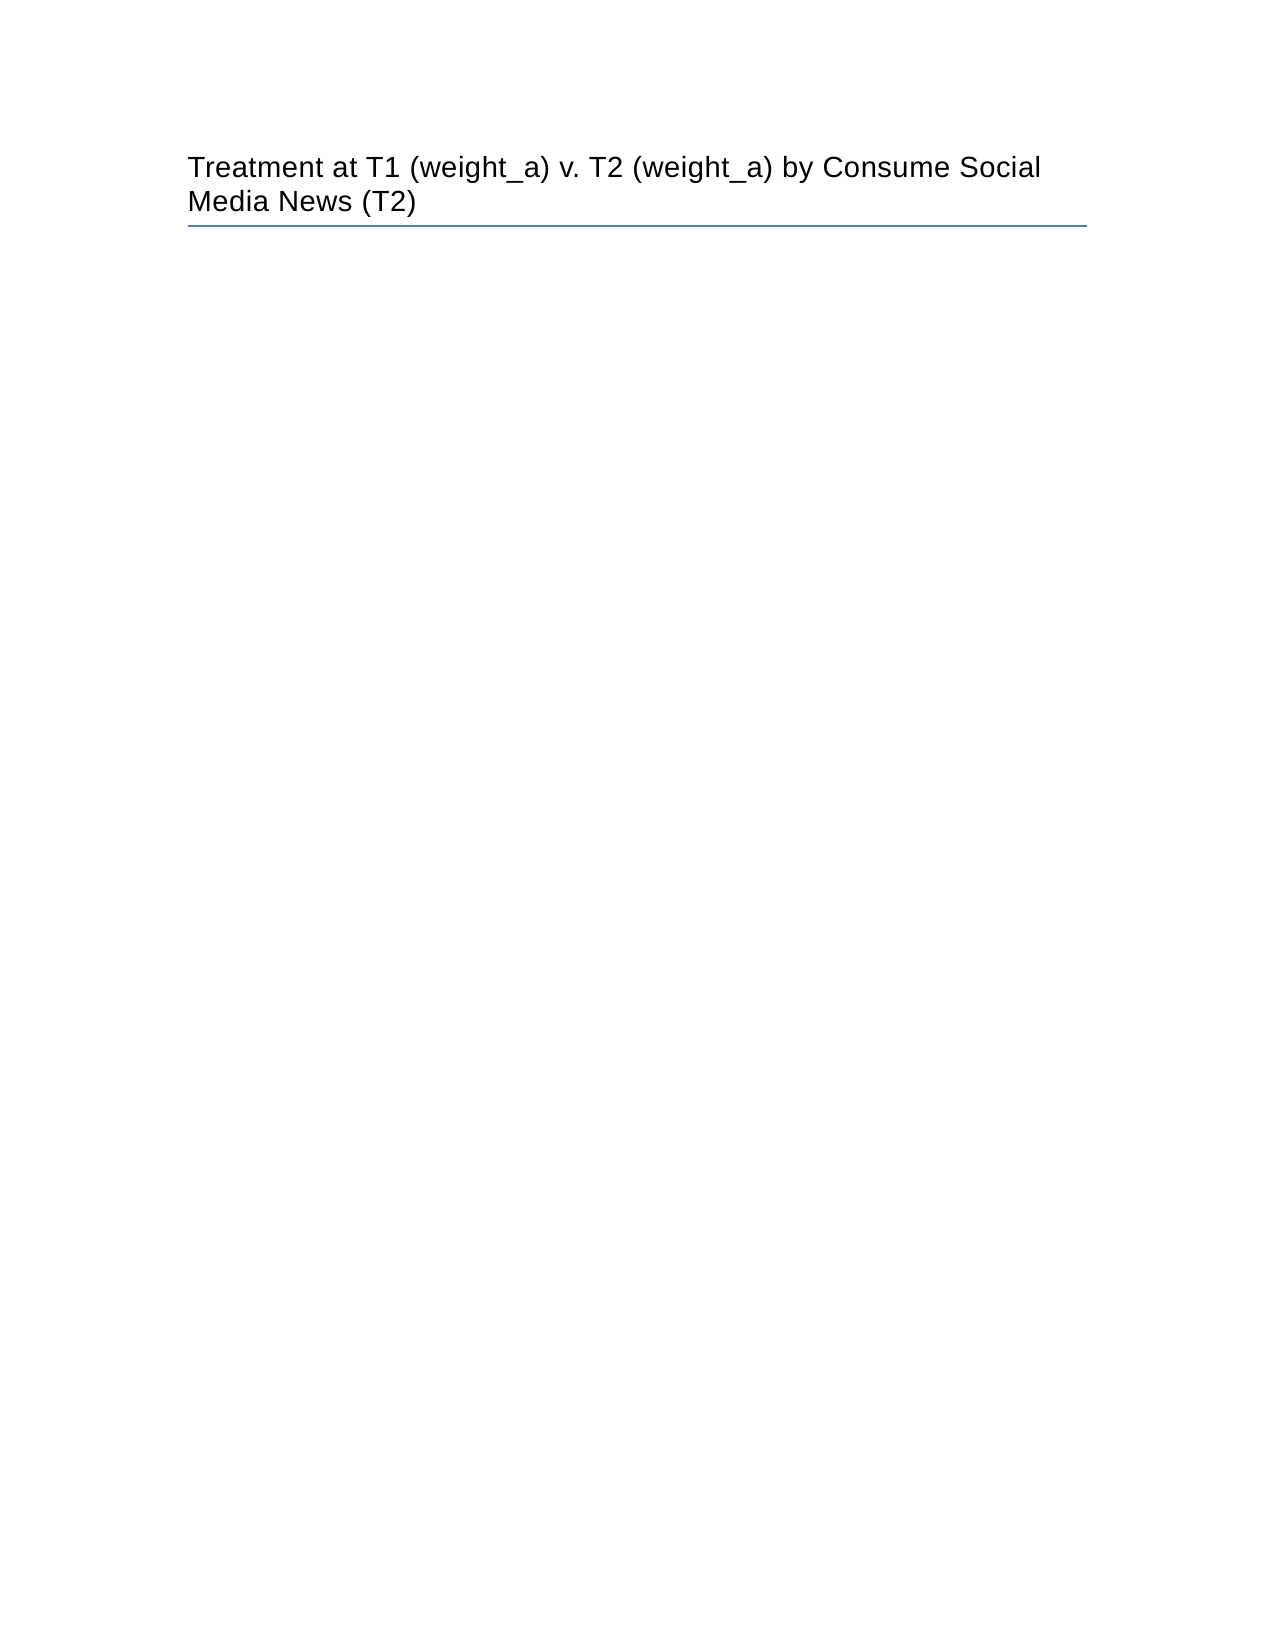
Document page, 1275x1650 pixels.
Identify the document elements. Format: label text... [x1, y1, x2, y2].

title Treatment at T1 (weight_a) v. T2 (weight_a) by Consume Social Media News (T2) [187, 150, 1087, 227]
